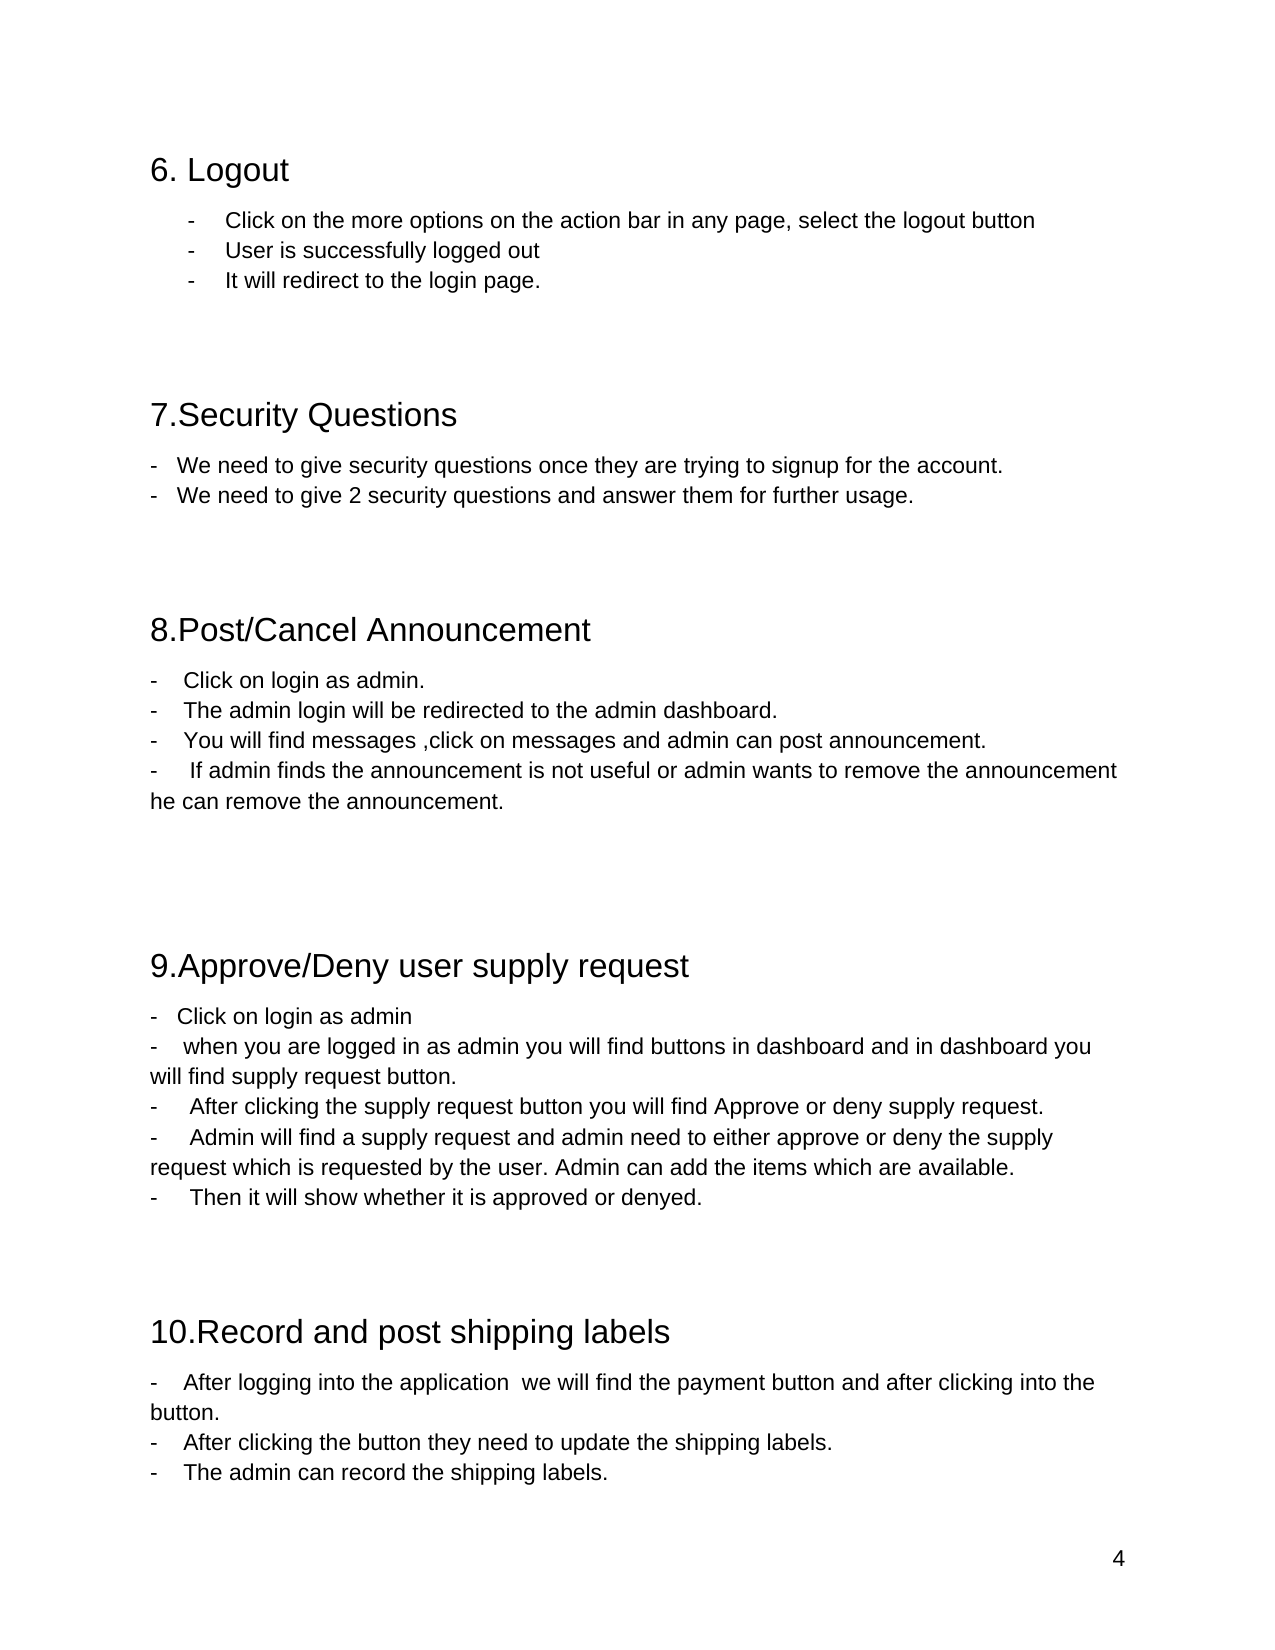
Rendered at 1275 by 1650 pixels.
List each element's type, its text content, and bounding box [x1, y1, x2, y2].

text - After clicking the button they need to update the shipping labels. [150, 1429, 1125, 1456]
subtitle 7.Security Questions [150, 395, 1125, 434]
text - After clicking the supply request button you will find Approve or deny supply request. [150, 1093, 1125, 1120]
subtitle 10.Record and post shipping labels [150, 1312, 1125, 1351]
text - If admin finds the announcement is not useful or admin wants to remove the announcement he can remove the announcement. [150, 757, 1125, 814]
subtitle 6. Logout [150, 150, 1125, 188]
list It will redirect to the login page. [187, 267, 1125, 293]
subtitle 9.Approve/Deny user supply request [150, 946, 1125, 984]
text - when you are logged in as admin you will find buttons in dashboard and in dashboard you will find supply request button. [150, 1033, 1125, 1089]
list Click on the more options on the action bar in any page, select the logout button [187, 207, 1125, 233]
text - Then it will show whether it is approved or denyed. [150, 1184, 1125, 1210]
text - The admin can record the shipping labels. [150, 1459, 1125, 1486]
text - Click on login as admin. [150, 667, 1125, 693]
text - The admin login will be redirected to the admin dashboard. [150, 697, 1125, 723]
text - We need to give 2 security questions and answer them for further usage. [150, 482, 1125, 508]
text - We need to give security questions once they are trying to signup for the account. [150, 452, 1125, 478]
text - You will find messages ,click on messages and admin can post announcement. [150, 727, 1125, 754]
text - After logging into the application we will find the payment button and after clicking into the button. [150, 1369, 1125, 1425]
list User is successfully logged out [187, 237, 1125, 263]
text - Admin will find a supply request and admin need to either approve or deny the supply request which is requested by the user. Admin can add the items which are available. [150, 1123, 1125, 1180]
text - Click on login as admin [150, 1003, 1125, 1029]
subtitle 8.Post/Cancel Announcement [150, 610, 1125, 649]
